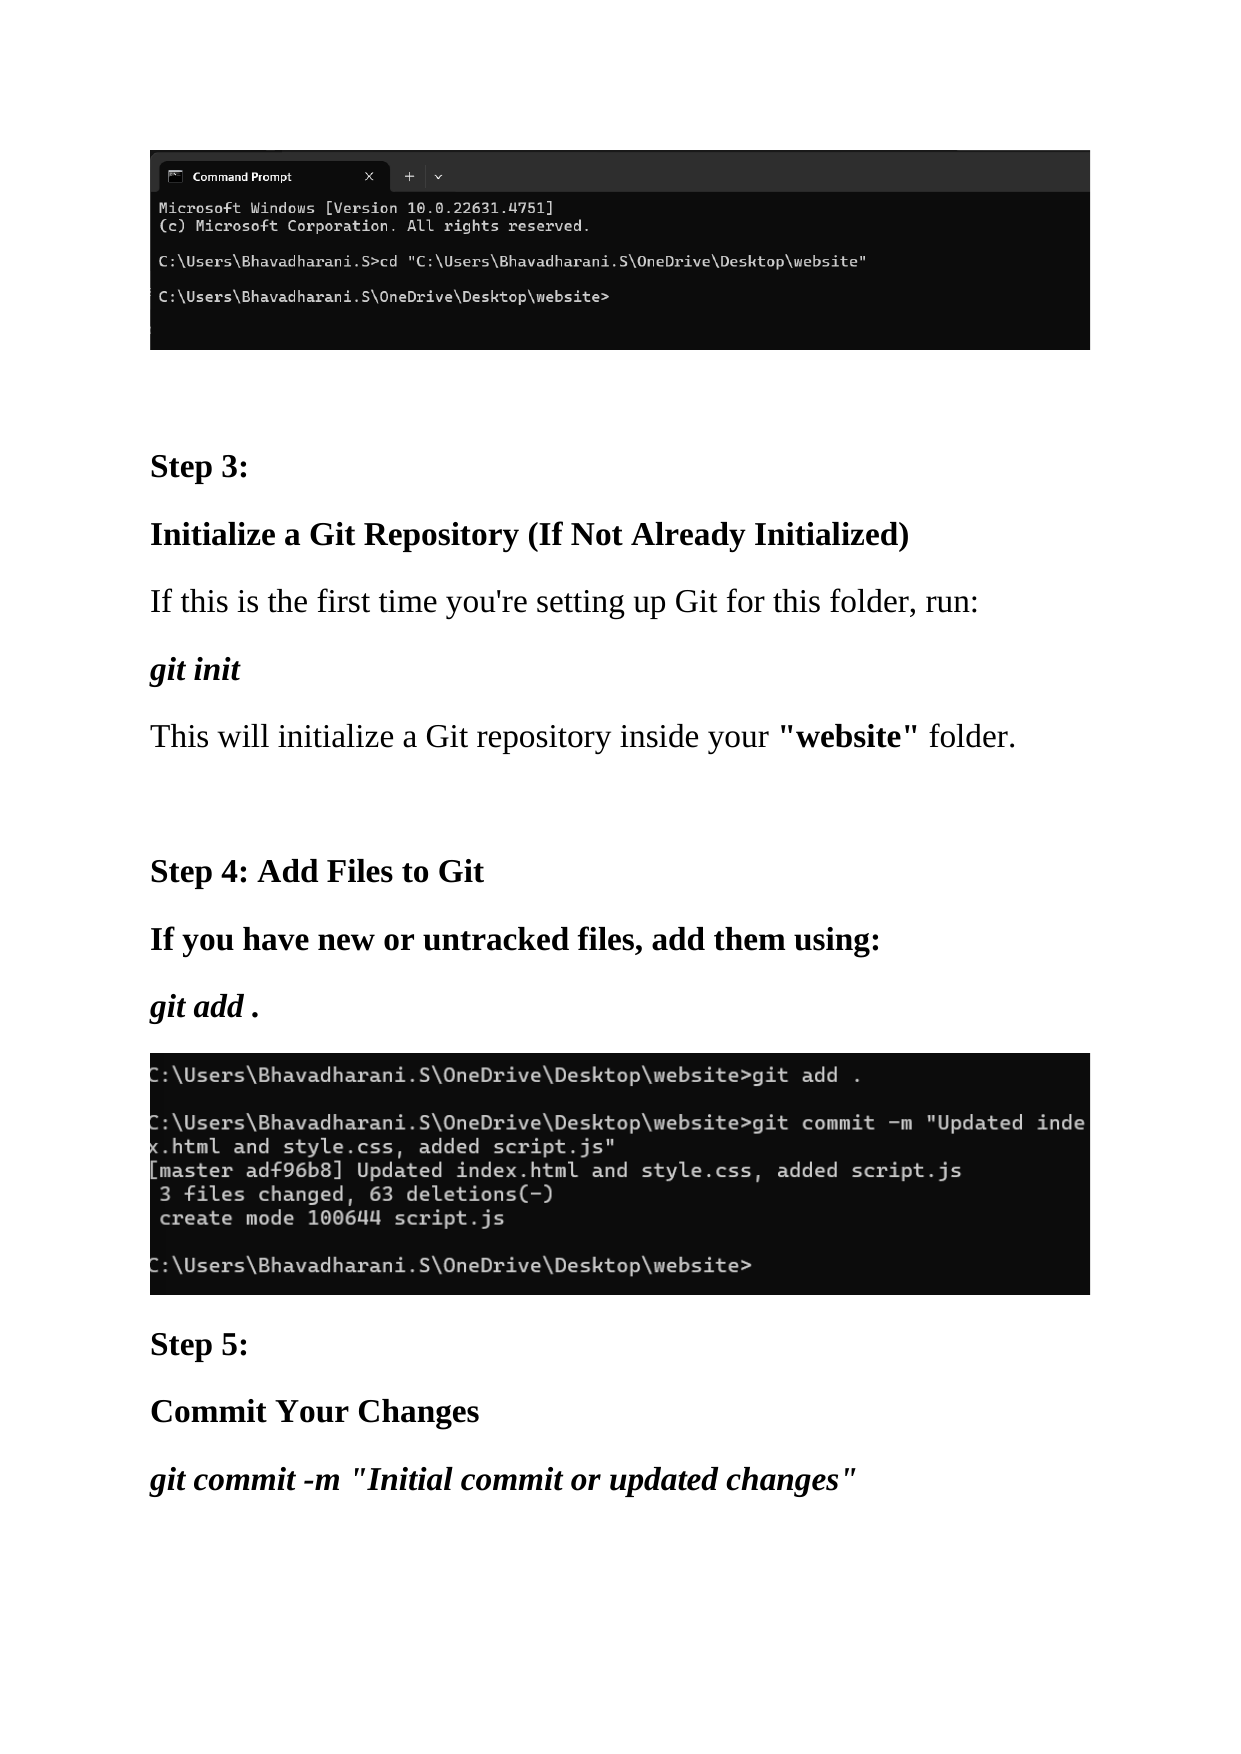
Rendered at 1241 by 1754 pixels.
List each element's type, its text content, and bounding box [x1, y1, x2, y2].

picture [150, 1053, 1091, 1295]
text Step 3: [150, 446, 1090, 485]
text git add . [150, 986, 1090, 1025]
text If you have new or untracked files, add them using: [150, 919, 1090, 957]
text If this is the first time you're setting up Git for this folder, run: [150, 581, 1090, 620]
text Step 5: [150, 1324, 1090, 1362]
picture [150, 150, 1091, 350]
text Initialize a Git Repository (If Not Already Initialized) [150, 514, 1090, 552]
text Step 4: Add Files to Git [150, 851, 1090, 890]
text This will initialize a Git repository inside your "website" folder. [150, 716, 1090, 755]
text git init [150, 649, 1090, 687]
text git commit -m "Initial commit or updated changes" [150, 1459, 1090, 1497]
text Commit Your Changes [150, 1392, 1090, 1430]
